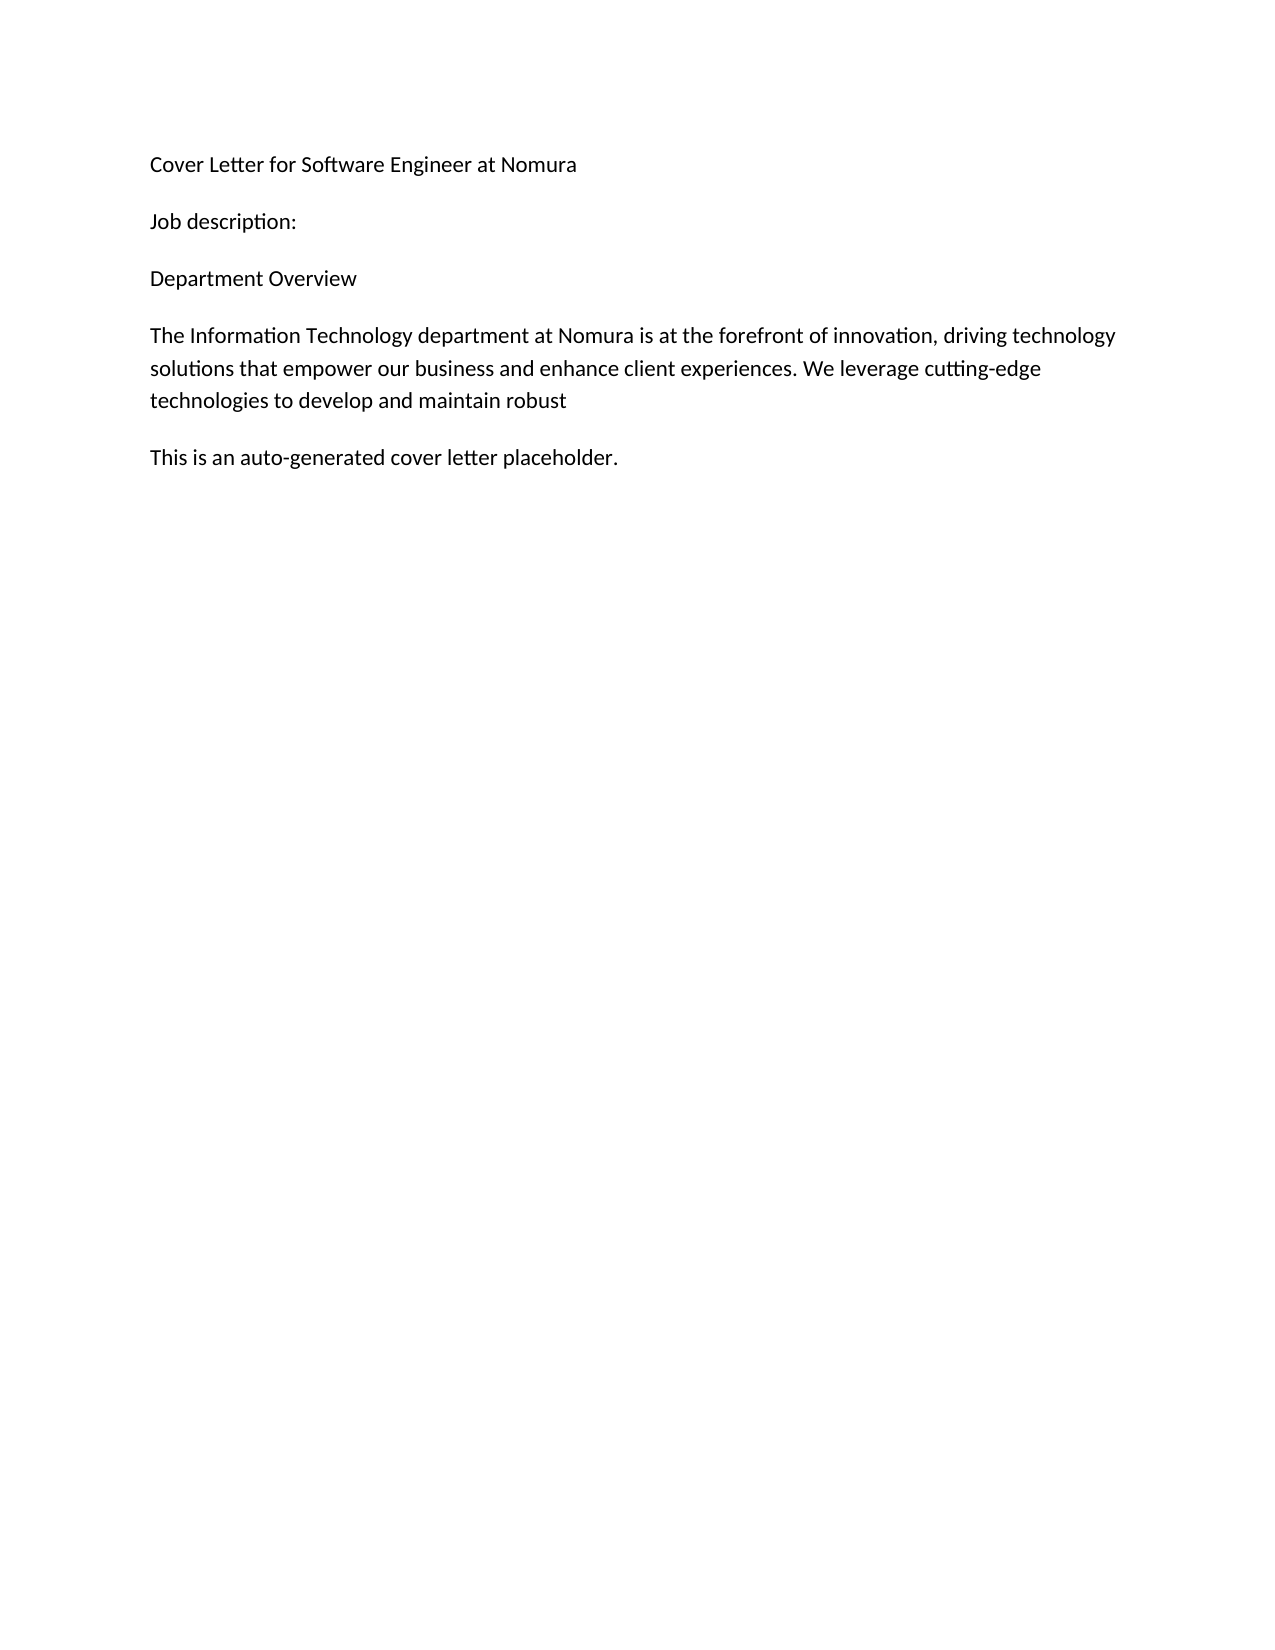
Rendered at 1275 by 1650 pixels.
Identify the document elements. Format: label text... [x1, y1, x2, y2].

text Department Overview [150, 264, 1125, 292]
text Job description: [150, 207, 1125, 235]
text This is an auto-generated cover letter placeholder. [150, 443, 1125, 471]
text Cover Letter for Software Engineer at Nomura [150, 150, 1125, 178]
text The Information Technology department at Nomura is at the forefront of innovation, driving technology solutions that empower our business and enhance client experiences. We leverage cutting-edge technologies to develop and maintain robust [150, 322, 1125, 414]
